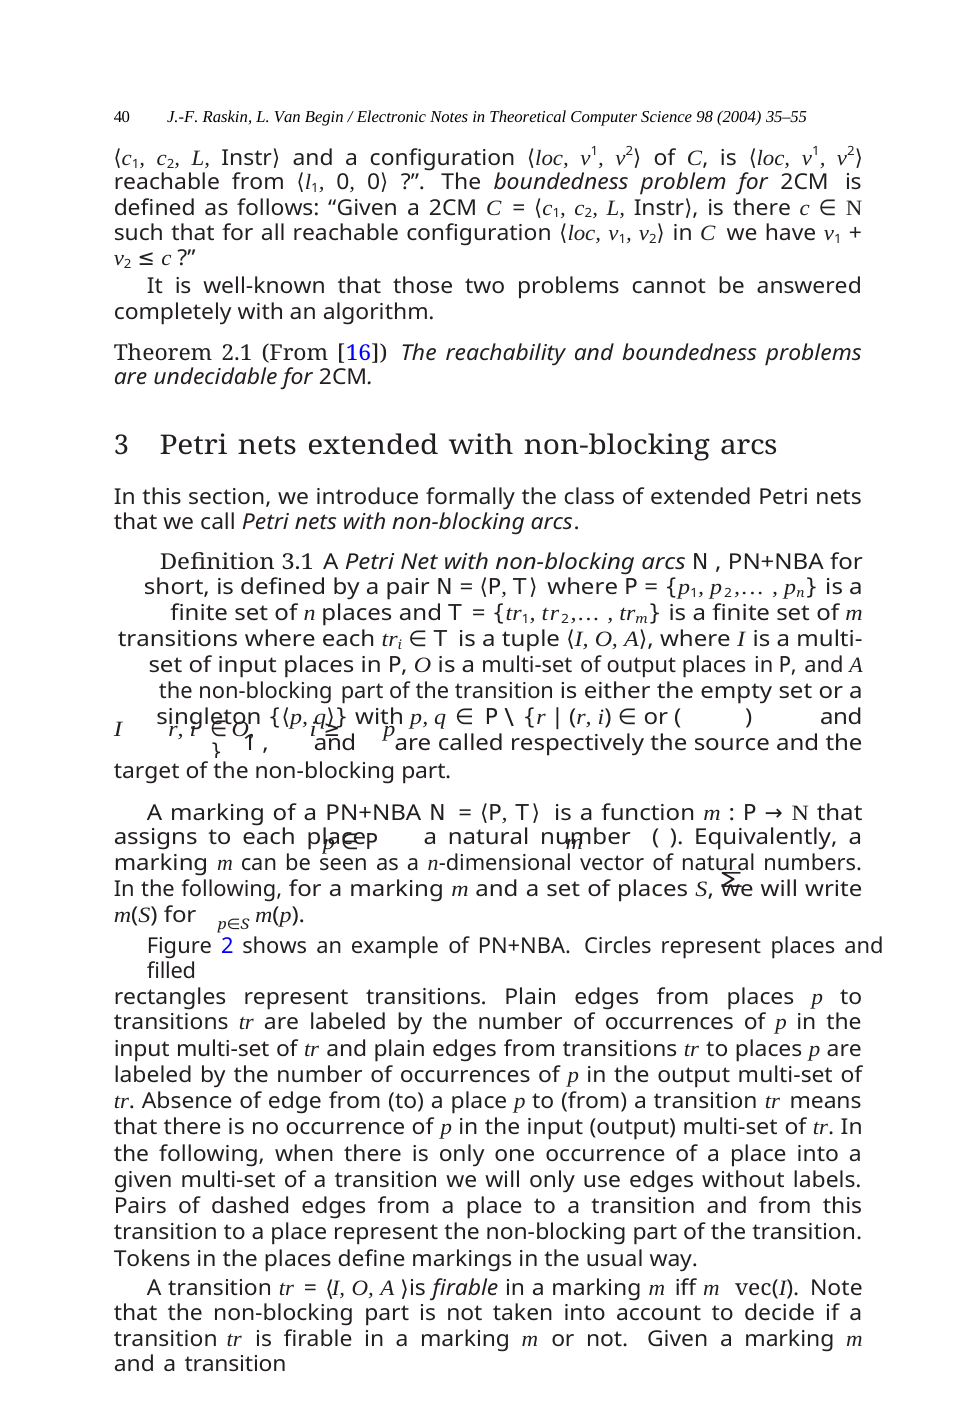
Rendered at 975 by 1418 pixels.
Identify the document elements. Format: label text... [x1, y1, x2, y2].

text Definition 3.1 A Petri Net with non-blocking arcs N , PN+NBA for short, is defined by a pair N = ⟨P, T⟩ where P = {p1, p2,... , pn} is a finite set of n places and T = {tr1, tr2,... , trm} is a finite set of m transitions where each tri ∈ T is a tuple ⟨I, O, A⟩, where I is a multi-set of input places in P, O is a multi-set of output places in P, and A the non-blocking part of the transition is either the empty set or a singleton {⟨p, q⟩} with p, q ∈ P \ {r | (r, i) ∈ or ( ) and 1 , and are called respectively the source and the [113, 549, 862, 756]
text rectangles represent transitions. Plain edges from places p to transitions tr are labeled by the number of occurrences of p in the input multi-set of tr and plain edges from transitions tr to places p are labeled by the number of occurrences of p in the output multi-set of tr. Absence of edge from (to) a place p to (from) a transition tr means that there is no occurrence of p in the input (output) multi-set of tr. In the following, when there is only one occurrence of a place into a given multi-set of a transition we will only use edges without labels. Pairs of dashed edges from a place to a transition and from this transition to a place represent the non-blocking part of the transition. Tokens in the places define markings in the usual way. [113, 984, 862, 1272]
text A marking of a PN+NBA N = ⟨P, T⟩ is a function m : P → N that assigns to each place a natural number ( ). Equivalently, a marking m can be seen as a n-dimensional vector of natural numbers. In the following, for a marking m and a set of places S, we will write m(S) for p∈S m(p). [113, 799, 862, 934]
text A transition tr = I, O, A is firable in a marking m iff m vec(I). Note that the non-blocking part is not taken into account to decide if a transition tr is firable in a marking m or not. Given a marking m and a transition [113, 1274, 862, 1378]
text Theorem 2.1 (From [16]) The reachability and boundedness problems are undecidable for 2CM. [113, 340, 862, 391]
text In this section, we introduce formally the class of extended Petri nets that we call Petri nets with non-blocking arcs. [113, 483, 862, 536]
text It is well-known that those two problems cannot be answered completely with an algorithm. [113, 273, 862, 326]
subtitle Petri nets extended with non-blocking arcs [113, 425, 883, 462]
text ⟨c1, c2, L, Instr⟩ and a configuration ⟨loc, v1, v2⟩ of C, is ⟨loc, v1, v2⟩ reachable from ⟨l1, 0, 0⟩ ?”. The boundedness problem for 2CM is defined as follows: “Given a 2CM C = ⟨c1, c2, L, Instr⟩, is there c ∈ N such that for all reachable configuration ⟨loc, v1, v2⟩ in C we have v1 + v2 ≤ c ?” [113, 145, 862, 272]
text target of the non-blocking part. [113, 756, 883, 784]
text Figure 2 shows an example of PN+NBA. Circles represent places and filled [147, 934, 883, 983]
